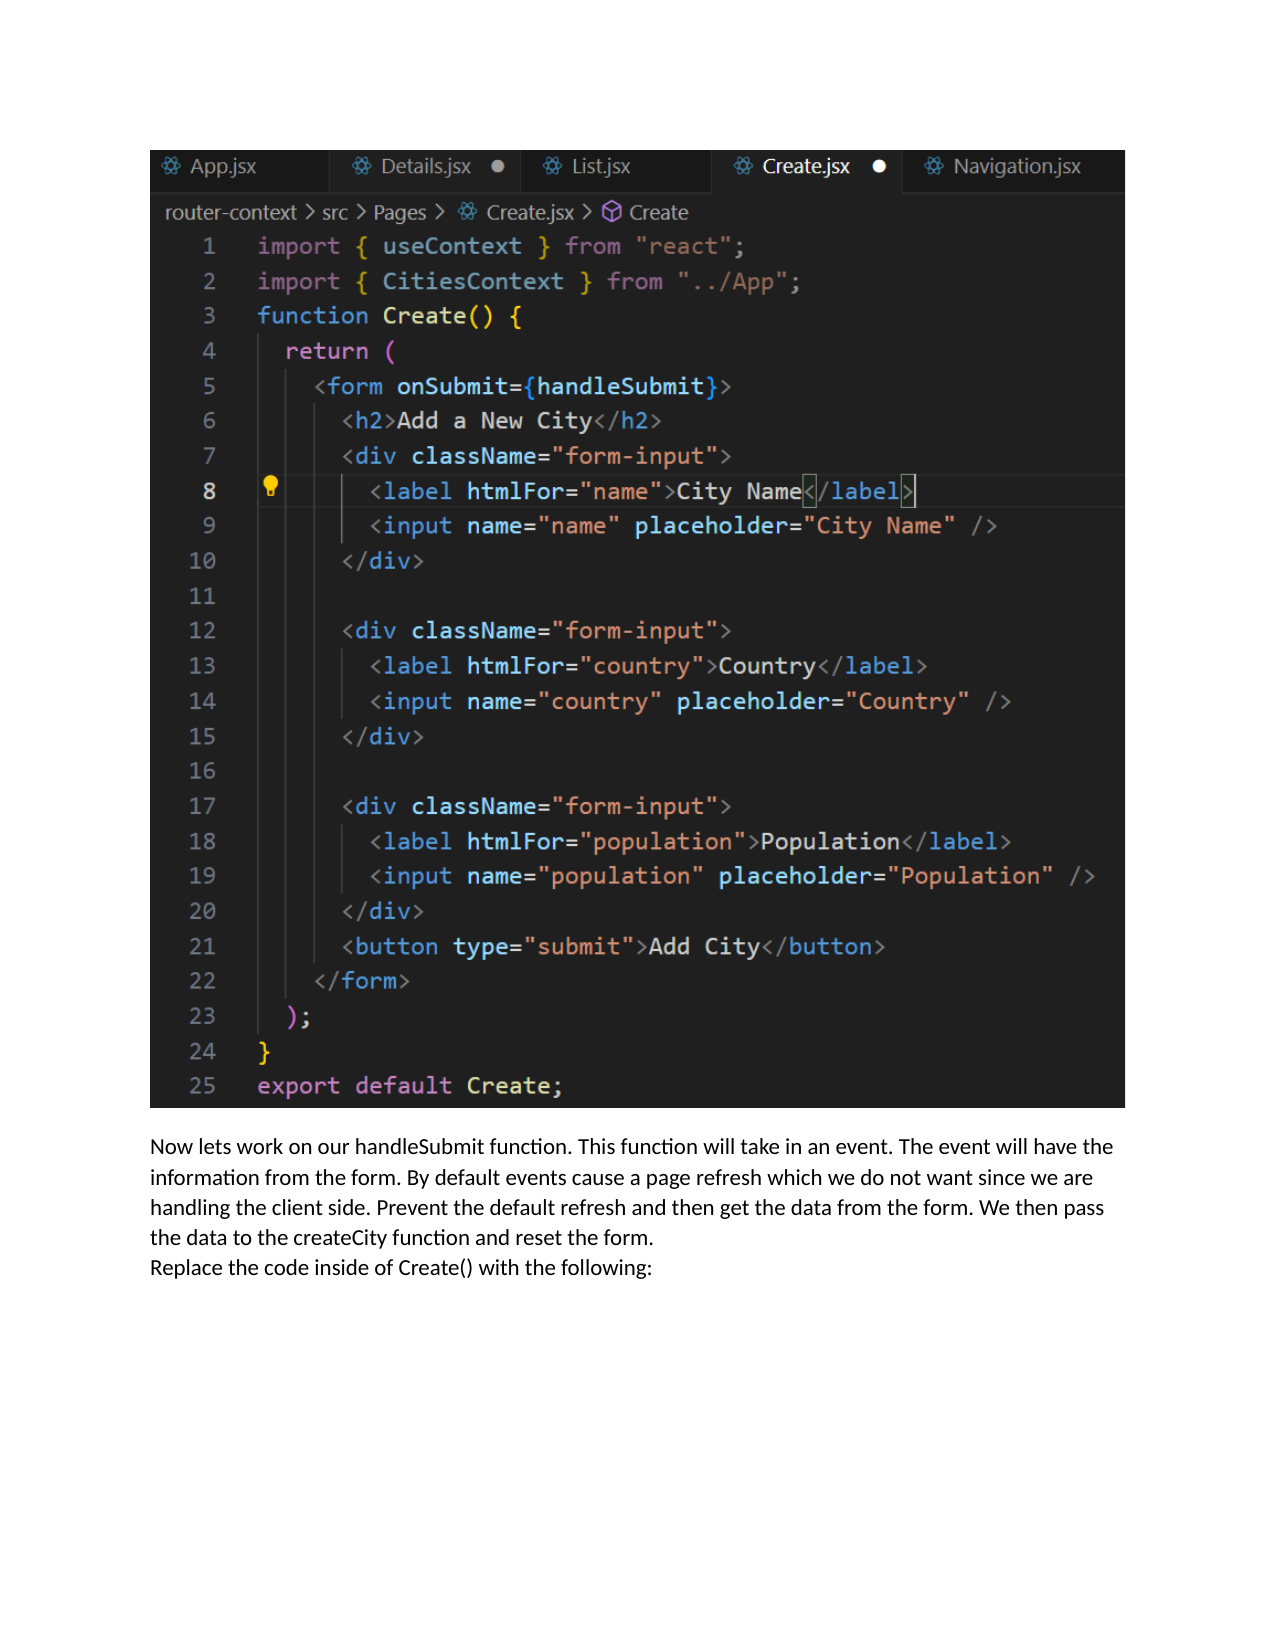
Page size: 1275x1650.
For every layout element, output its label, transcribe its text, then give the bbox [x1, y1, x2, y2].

picture [150, 150, 1125, 1108]
list Now lets work on our handleSubmit function. This function will take in an event. The event will have the information from the form. By default events cause a page refresh which we do not want since we are handling the client side. Prevent the default refresh and then get the data from the form. We then pass the data to the createCity function and reset the form. [150, 1132, 1125, 1251]
list Replace the code inside of Create() with the following: [150, 1253, 1125, 1281]
